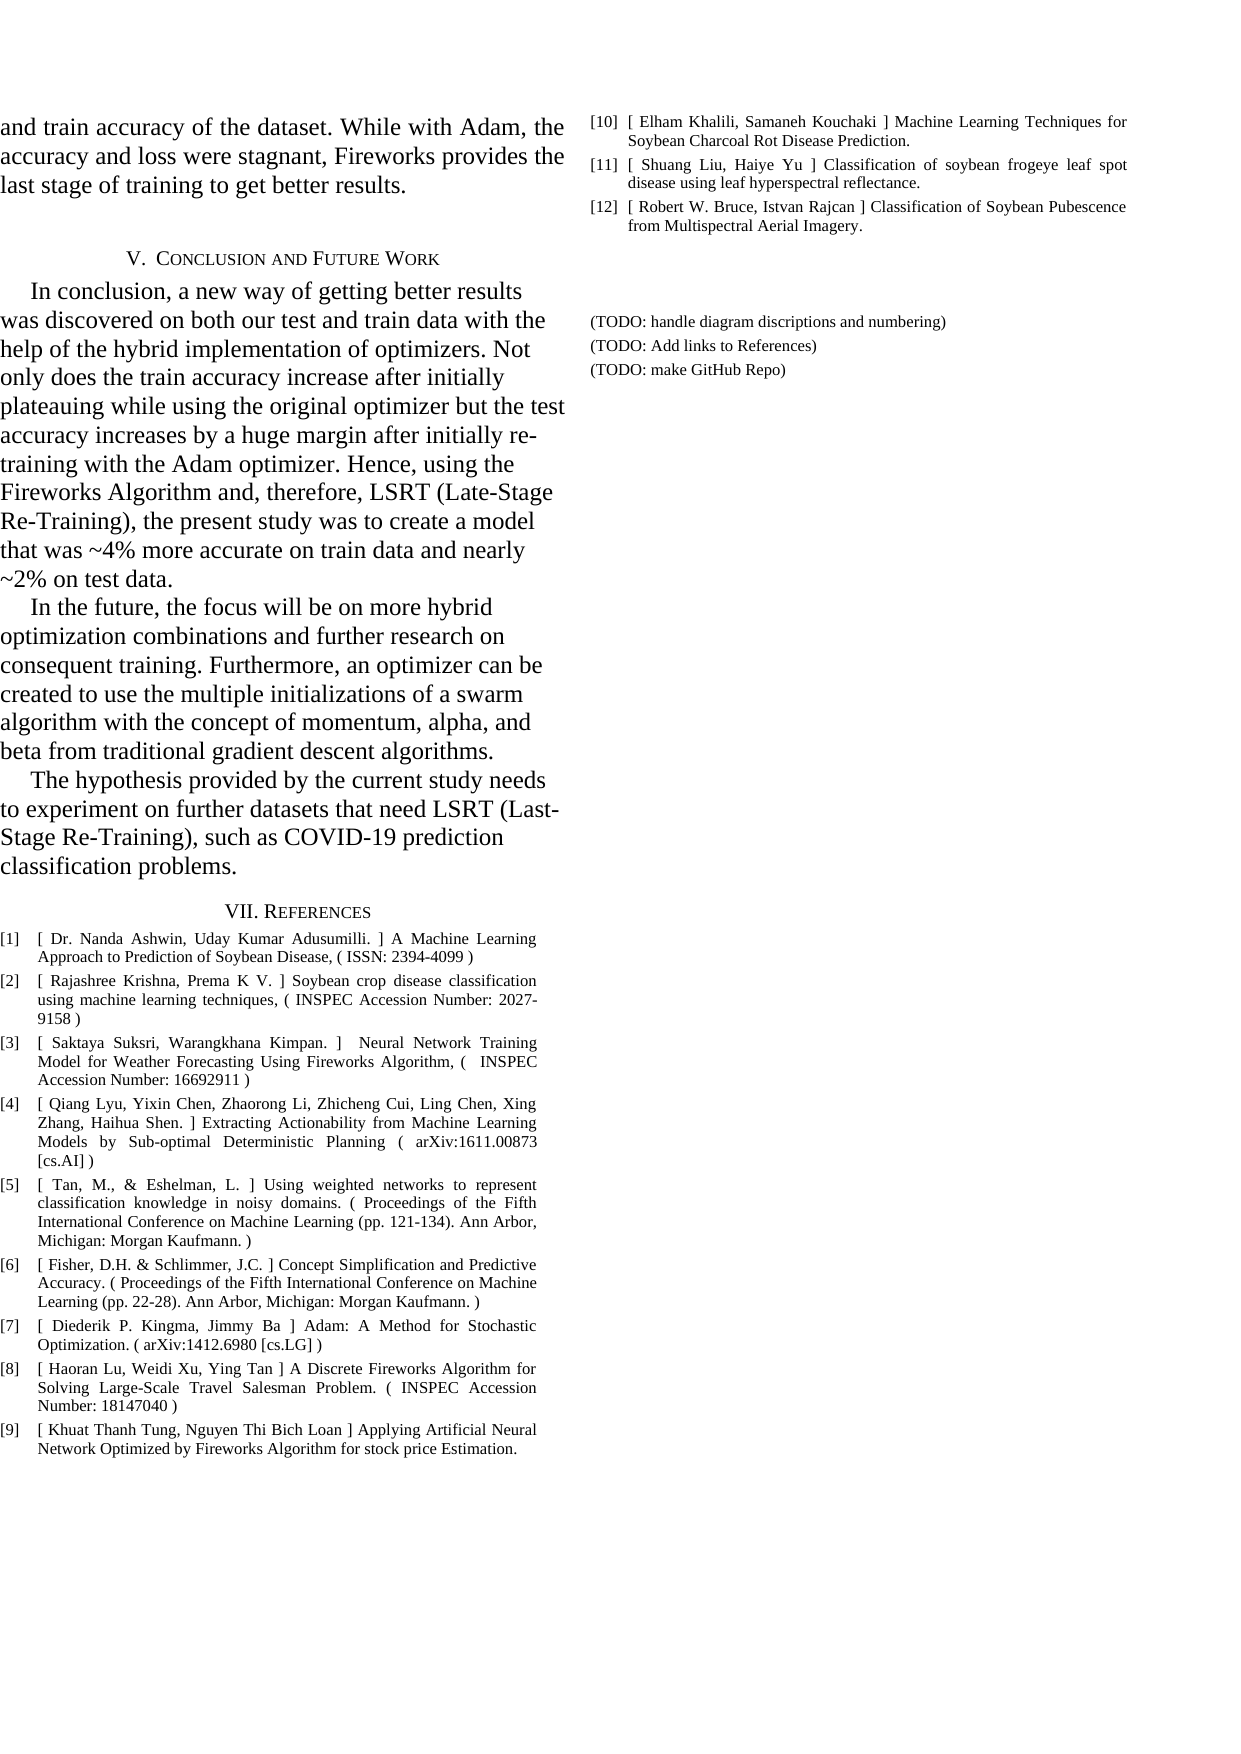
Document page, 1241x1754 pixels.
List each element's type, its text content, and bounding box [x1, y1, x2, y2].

list (TODO: make GitHub Repo) [590, 360, 1128, 379]
text [ Rajashree Krishna, Prema K V. ] Soybean crop disease classification using machine learning techniques, ( INSPEC Accession Number: 2027-9158 ) [0, 972, 537, 1028]
subtitle Conclusion and Future Work [0, 246, 565, 270]
text [ Robert W. Bruce, Istvan Rajcan ] Classification of Soybean Pubescence from Multispectral Aerial Imagery. [590, 198, 1128, 235]
text In the future, the focus will be on more hybrid optimization combinations and further research on consequent training. Furthermore, an optimizer can be created to use the multiple initializations of a swarm algorithm with the concept of momentum, alpha, and beta from traditional gradient descent algorithms. [0, 592, 565, 765]
list (TODO: Add links to References) [590, 336, 1128, 355]
text The hypothesis provided by the current study needs to experiment on further datasets that need LSRT (Last-Stage Re-Training), such as COVID-19 prediction classification problems. [0, 765, 565, 880]
list (TODO: handle diagram discriptions and numbering) [590, 312, 1128, 331]
text [ Saktaya Suksri, Warangkhana Kimpan. ] Neural Network Training Model for Weather Forecasting Using Fireworks Algorithm, ( INSPEC Accession Number: 16692911 ) [0, 1033, 537, 1089]
text [ Diederik P. Kingma, Jimmy Ba ] Adam: A Method for Stochastic Optimization. ( arXiv:1412.6980 [cs.LG] ) [0, 1317, 537, 1354]
text [ Khuat Thanh Tung, Nguyen Thi Bich Loan ] Applying Artificial Neural Network Optimized by Fireworks Algorithm for stock price Estimation. [0, 1421, 537, 1458]
text [ Qiang Lyu, Yixin Chen, Zhaorong Li, Zhicheng Cui, Ling Chen, Xing Zhang, Haihua Shen. ] Extracting Actionability from Machine Learning Models by Sub-optimal Deterministic Planning ( arXiv:1611.00873 [cs.AI] ) [0, 1095, 537, 1170]
text [ Tan, M., & Eshelman, L. ] Using weighted networks to represent classification knowledge in noisy domains. ( Proceedings of the Fifth International Conference on Machine Learning (pp. 121-134). Ann Arbor, Michigan: Morgan Kaufmann. ) [0, 1175, 537, 1250]
text [ Fisher, D.H. & Schlimmer, J.C. ] Concept Simplification and Predictive Accuracy. ( Proceedings of the Fifth International Conference on Machine Learning (pp. 22-28). Ann Arbor, Michigan: Morgan Kaufmann. ) [0, 1255, 537, 1311]
text [ Haoran Lu, Weidi Xu, Ying Tan ] A Discrete Fireworks Algorithm for Solving Large-Scale Travel Salesman Problem. ( INSPEC Accession Number: 18147040 ) [0, 1359, 537, 1416]
subtitle VII. References [30, 899, 565, 923]
text In conclusion, a new way of getting better results was discovered on both our test and train data with the help of the hybrid implementation of optimizers. Not only does the train accuracy increase after initially plateauing while using the original optimizer but the test accuracy increases by a huge margin after initially re-training with the Adam optimizer. Hence, using the Fireworks Algorithm and, therefore, LSRT (Late-Stage Re-Training), the present study was to create a model that was ~4% more accurate on train data and nearly ~2% on test data. [0, 276, 565, 592]
text [ Elham Khalili, Samaneh Kouchaki ] Machine Learning Techniques for Soybean Charcoal Rot Disease Prediction. [590, 112, 1128, 150]
text [ Shuang Liu, Haiye Yu ] Classification of soybean frogeye leaf spot disease using leaf hyperspectral reflectance. [590, 155, 1128, 192]
text [ Dr. Nanda Ashwin, Uday Kumar Adusumilli. ] A Machine Learning Approach to Prediction of Soybean Disease, ( ISSN: 2394-4099 ) [0, 929, 537, 967]
